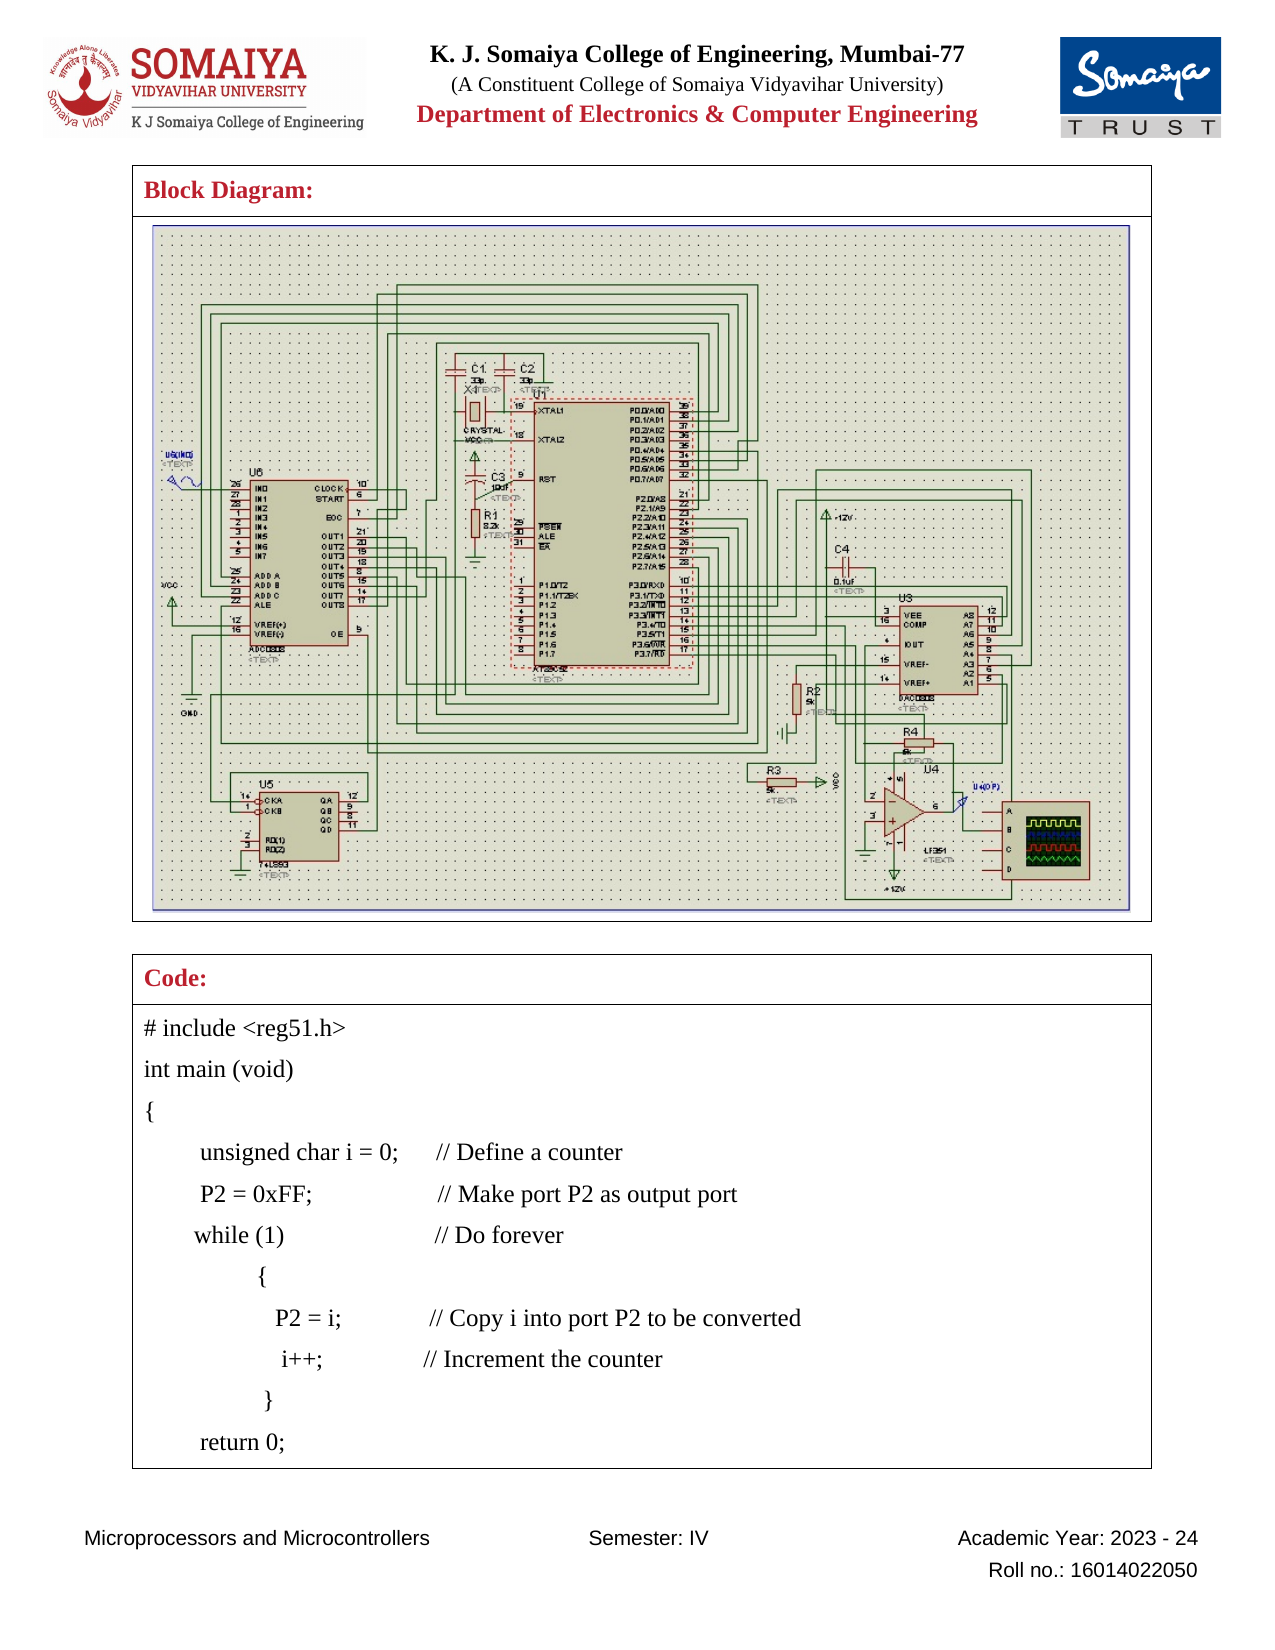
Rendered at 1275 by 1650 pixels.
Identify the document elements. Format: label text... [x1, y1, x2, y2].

picture [152, 225, 1131, 913]
table_header Block Diagram: [133, 166, 1151, 216]
picture [1060, 37, 1222, 138]
picture [42, 37, 367, 138]
table_cell [133, 217, 1151, 921]
table_cell # include <reg51.h> int main (void) { unsigned char i = 0; // Define a counter P2 = 0xFF; // Make port P2 as output port while (1) // Do forever { P2 = i; // Copy i into port P2 to be converted i++; // Increment the counter } return 0; [133, 1005, 1151, 1468]
table_header Code: [133, 955, 1151, 1004]
